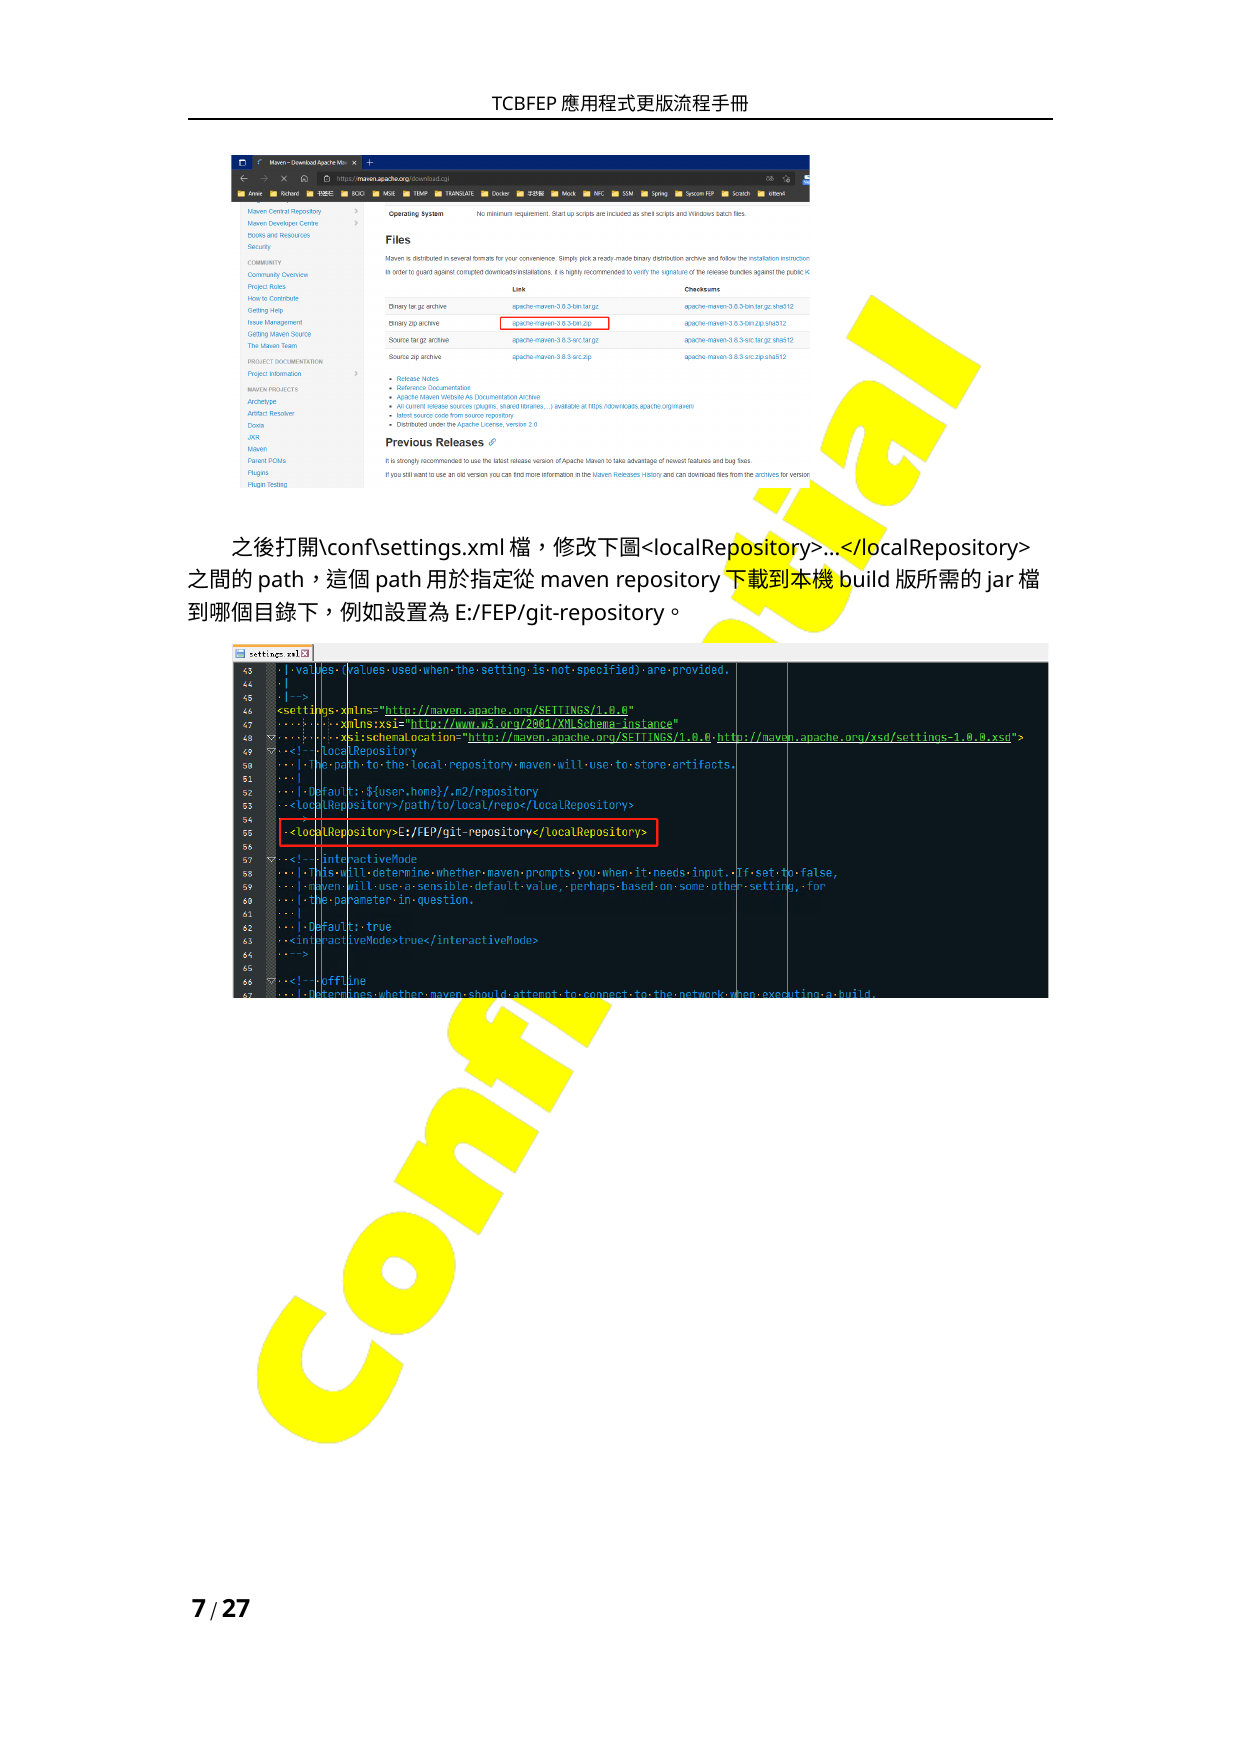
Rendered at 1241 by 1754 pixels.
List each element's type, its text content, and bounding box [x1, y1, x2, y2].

text 之後打開\conf\settings.xml檔，修改下圖<localRepository>…</localRepository>之間的path，這個path用於指定從maven repository下載到本機build版所需的jar檔到哪個目錄下，例如設置為E:/FEP/git-repository。 [187, 529, 1053, 627]
picture [187, 155, 1053, 529]
picture [187, 627, 1053, 1445]
